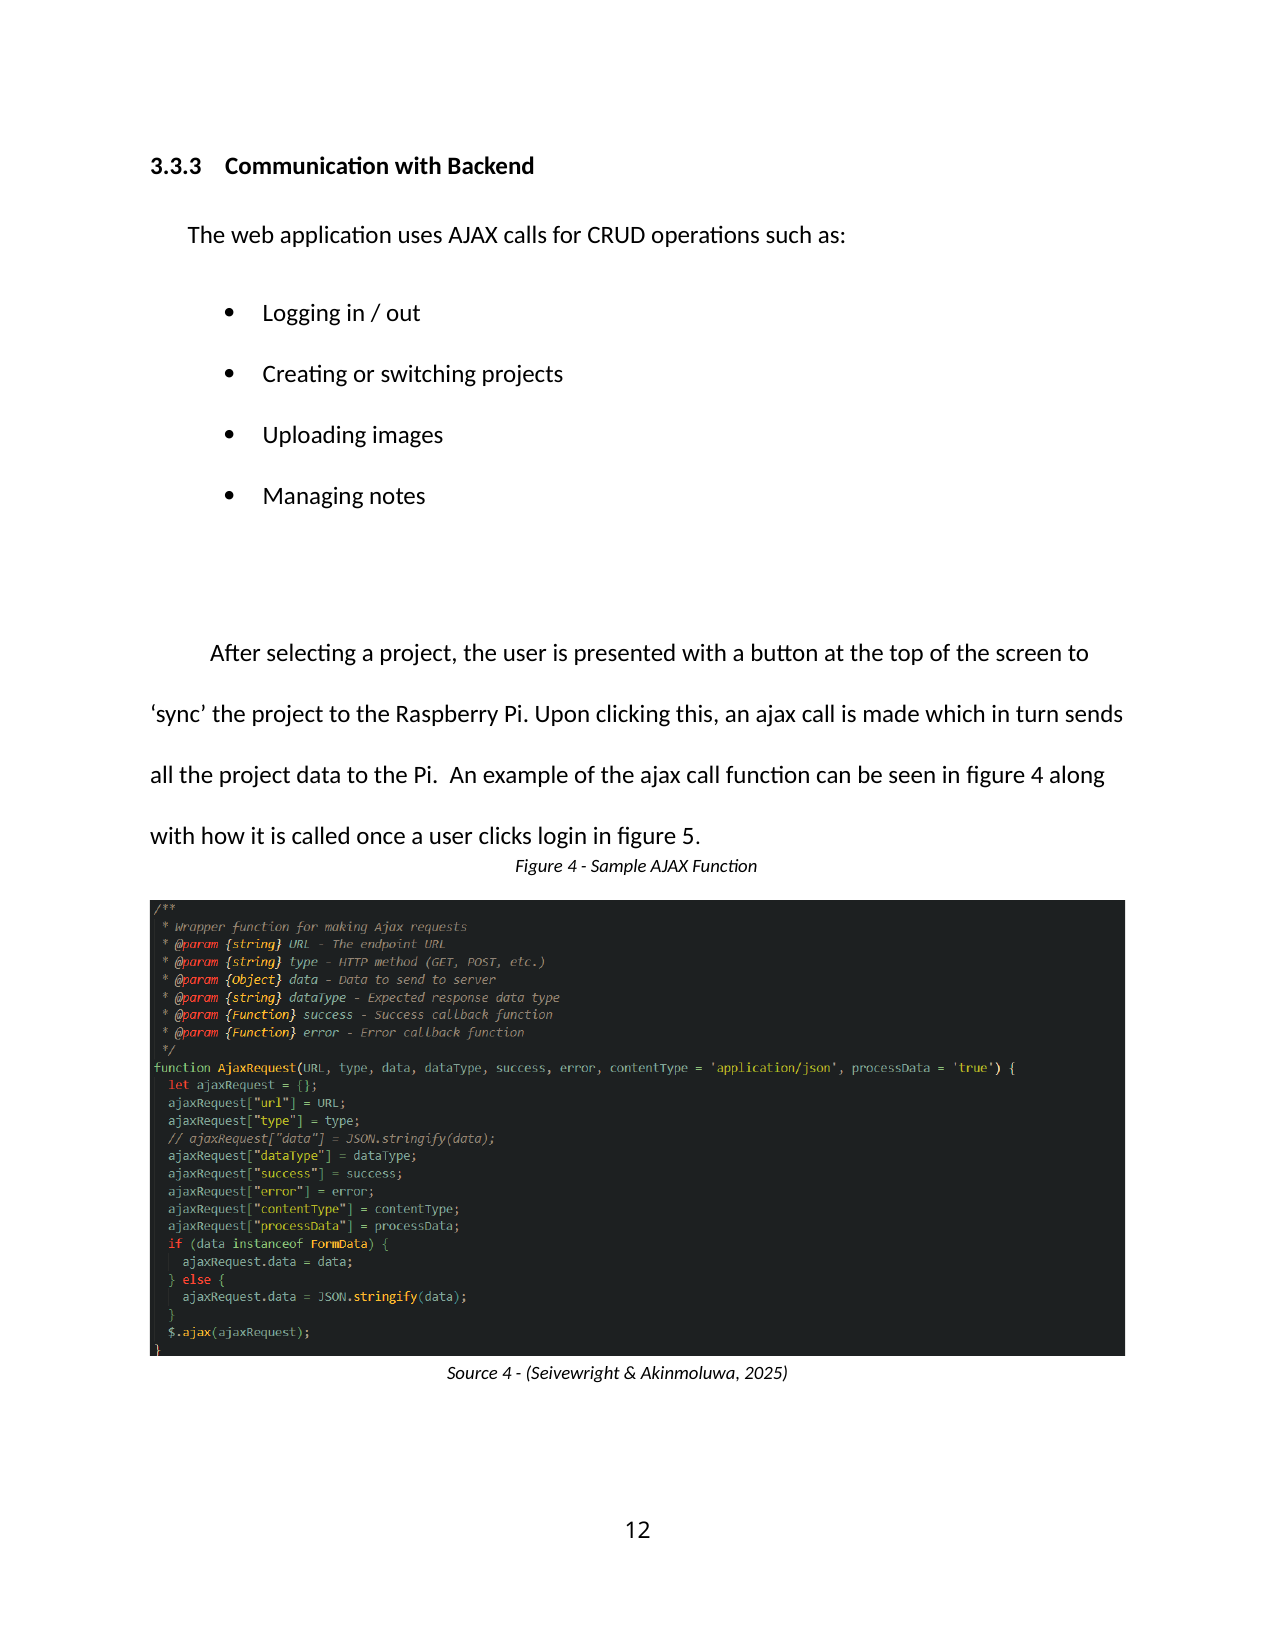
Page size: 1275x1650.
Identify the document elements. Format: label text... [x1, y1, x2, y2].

list Creating or switching projects [225, 358, 1125, 389]
text The web application uses AJAX calls for CRUD operations such as: [150, 219, 1125, 250]
subtitle Communication with Backend [150, 150, 1125, 181]
list Uploading images [225, 419, 1125, 450]
list Logging in / out [225, 297, 1125, 328]
picture [149, 900, 1126, 1356]
text After selecting a project, the user is presented with a button at the top of the screen to ‘sync’ the project to the Raspberry Pi. Upon clicking this, an ajax call is made which in turn sends all the project data to the Pi. An example of the ajax call function can be seen in figure 4 along with how it is called once a user clicks login in figure 5. [150, 637, 1125, 851]
list Managing notes [225, 480, 1125, 511]
